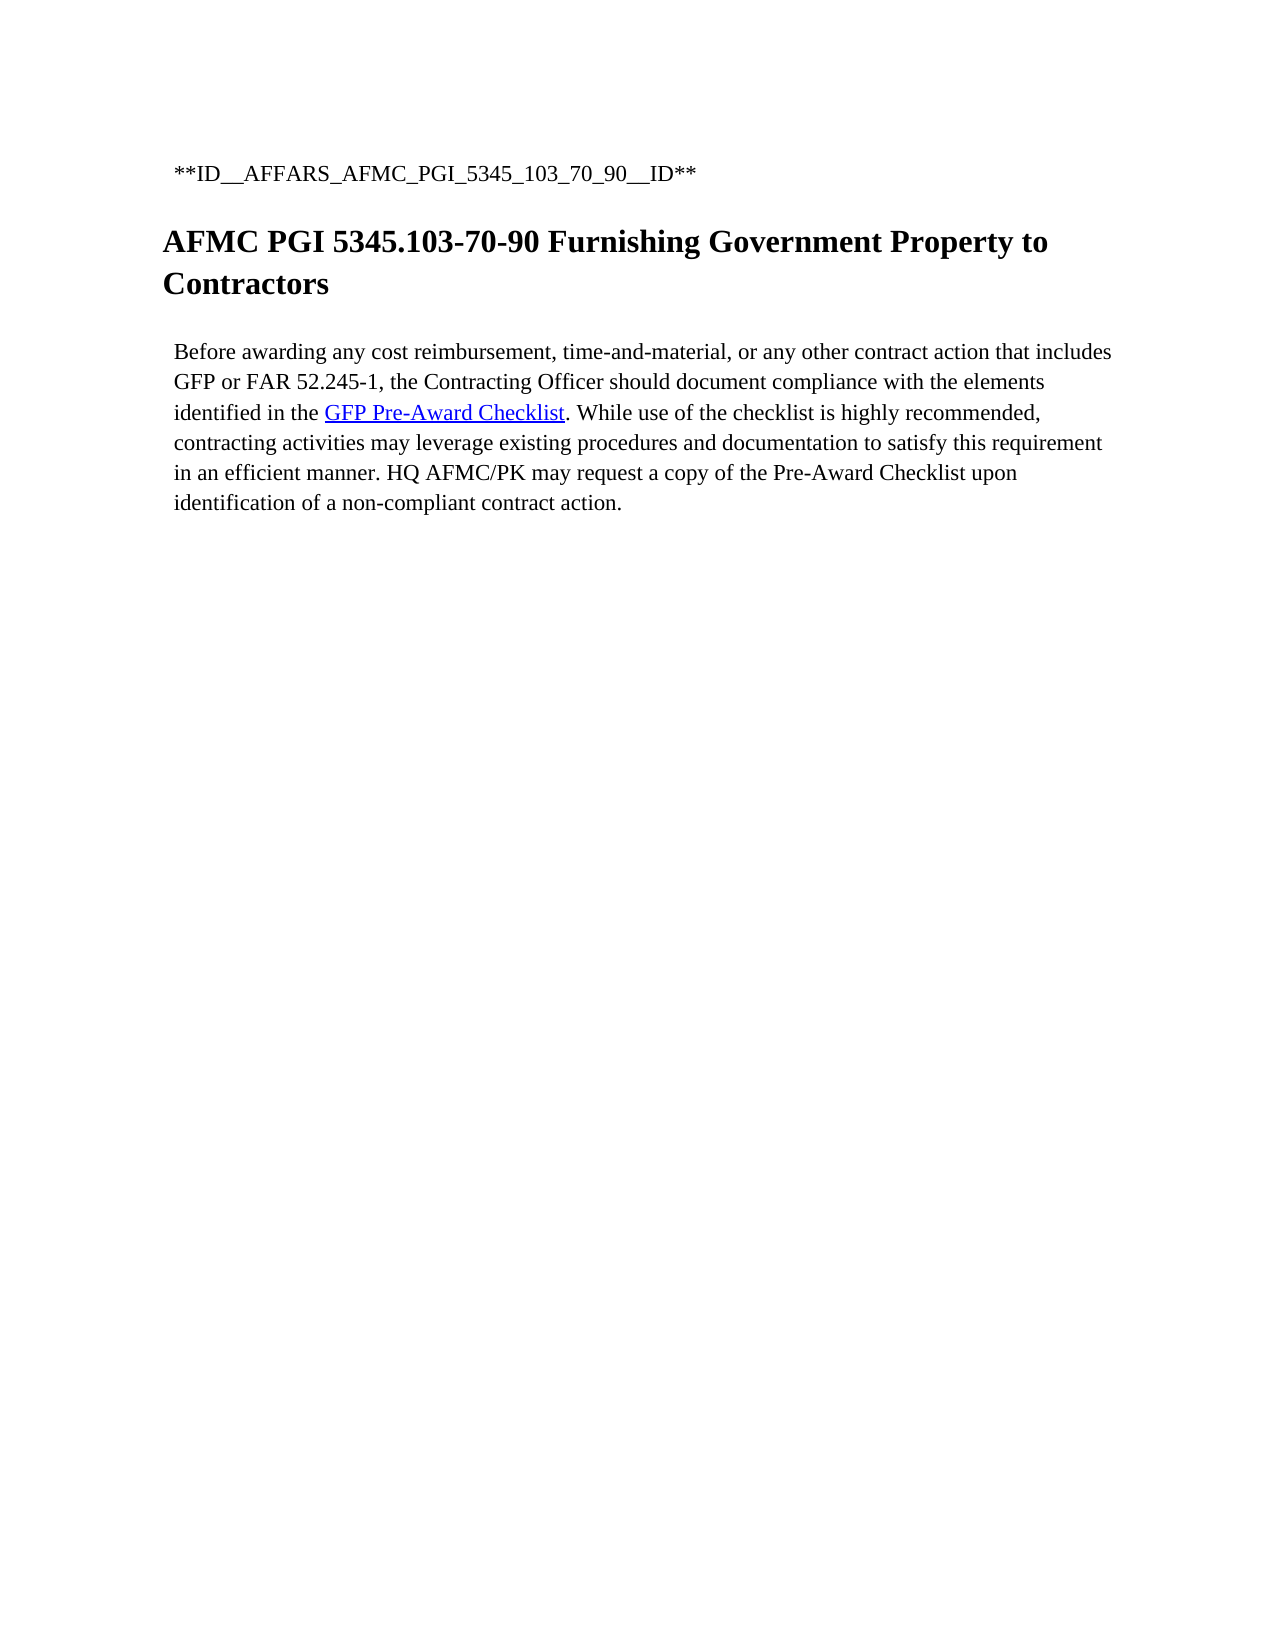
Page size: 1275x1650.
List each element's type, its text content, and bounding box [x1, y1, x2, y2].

subtitle AFMC PGI 5345.103-70-90 Furnishing Government Property to Contractors [162, 222, 1125, 302]
text **ID__AFFARS_AFMC_PGI_5345_103_70_90__ID** [163, 150, 1135, 197]
text Before awarding any cost reimbursement, time-and-material, or any other contract action that includes GFP or FAR 52.245-1, the Contracting Officer should document compliance with the elements identified in the GFP Pre-Award Checklist. While use of the checklist is highly recommended, contracting activities may leverage existing procedures and documentation to satisfy this requirement in an efficient manner. HQ AFMC/PK may request a copy of the Pre-Award Checklist upon identification of a non-compliant contract action. [163, 328, 1135, 526]
